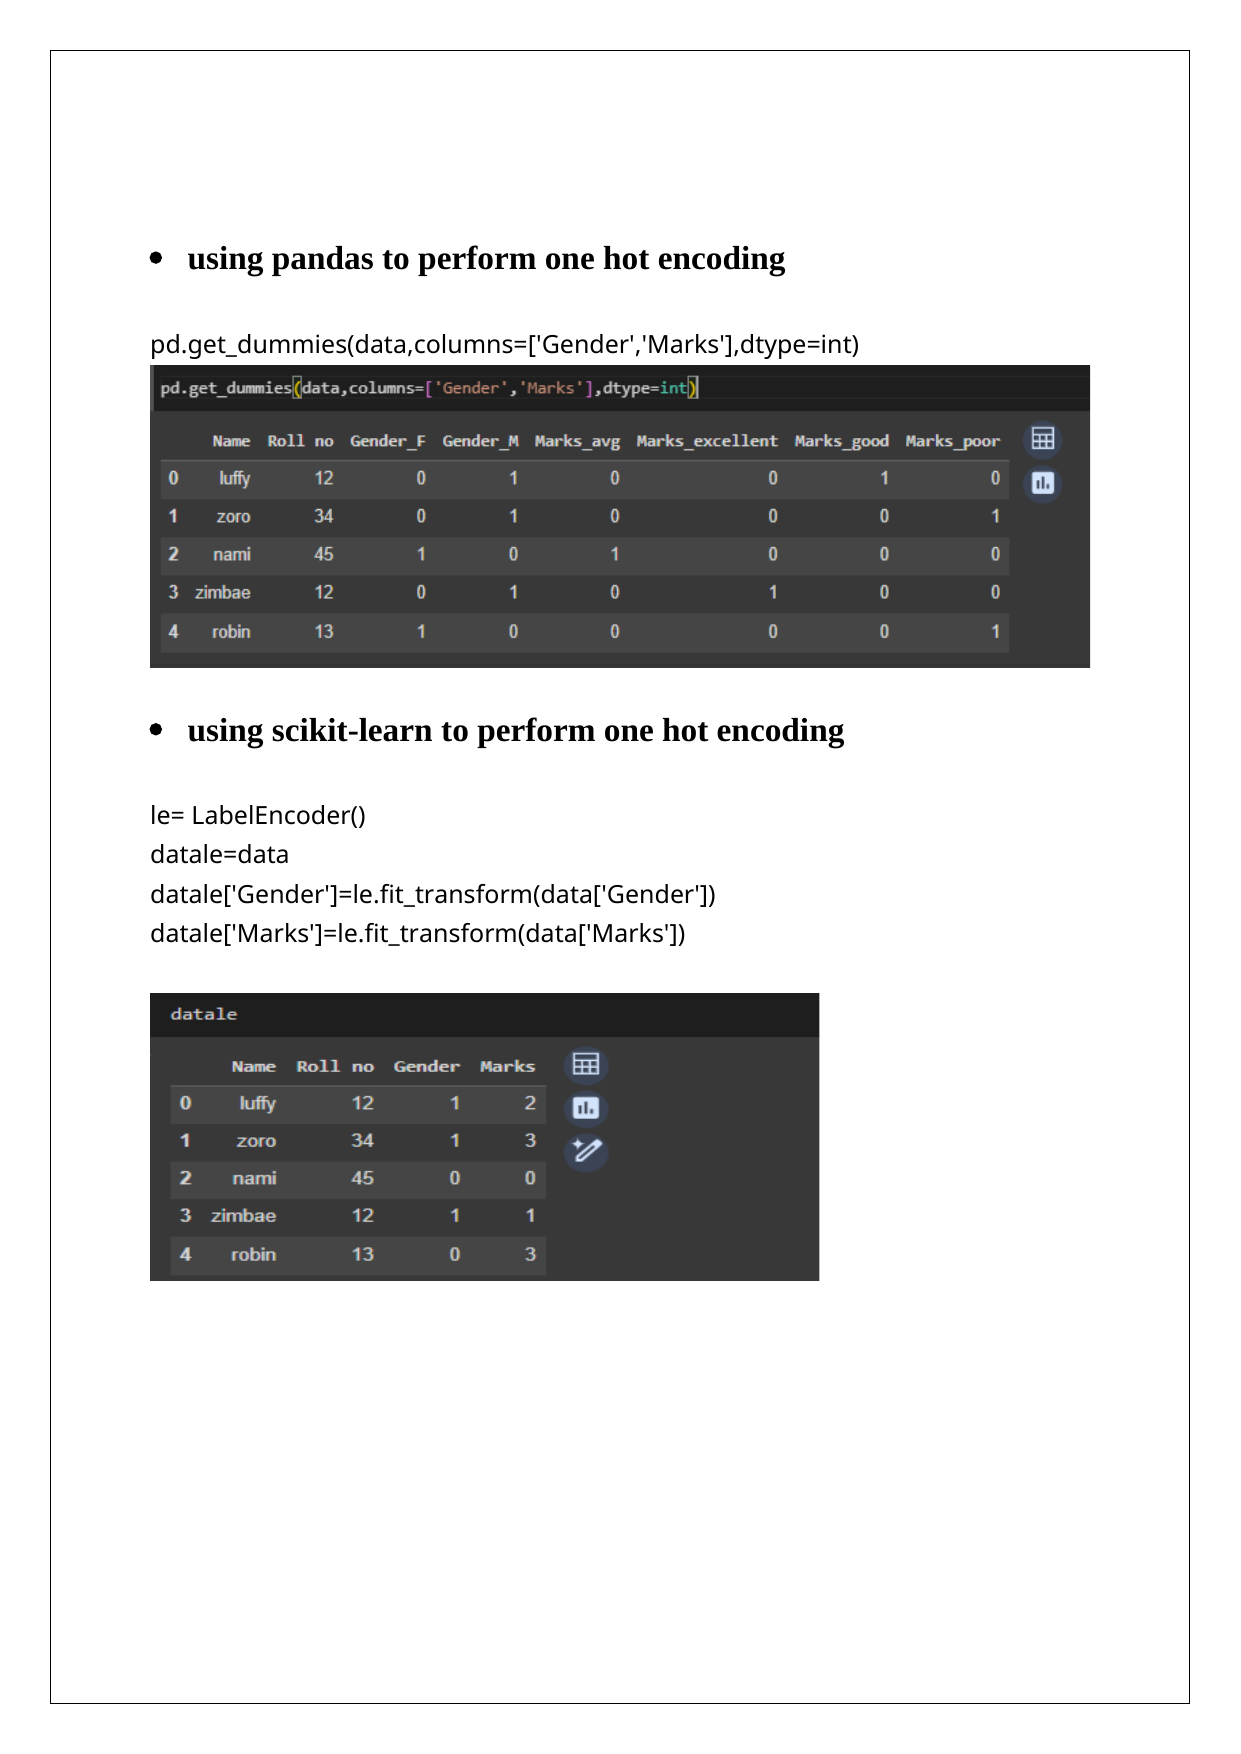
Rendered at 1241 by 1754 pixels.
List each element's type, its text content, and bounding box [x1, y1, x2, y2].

text pd.get_dummies(data,columns=['Gender','Marks'],dtype=int) [150, 326, 1090, 360]
picture [150, 365, 1091, 668]
list using pandas to perform one hot encoding [150, 238, 1090, 276]
list using scikit-learn to perform one hot encoding [150, 710, 1090, 748]
text datale=data [150, 837, 1090, 871]
text le= LabelEncoder() [150, 798, 1090, 832]
text datale['Marks']=le.fit_transform(data['Marks']) [150, 916, 1090, 949]
text datale['Gender']=le.fit_transform(data['Gender']) [150, 876, 1090, 910]
picture [150, 993, 820, 1281]
